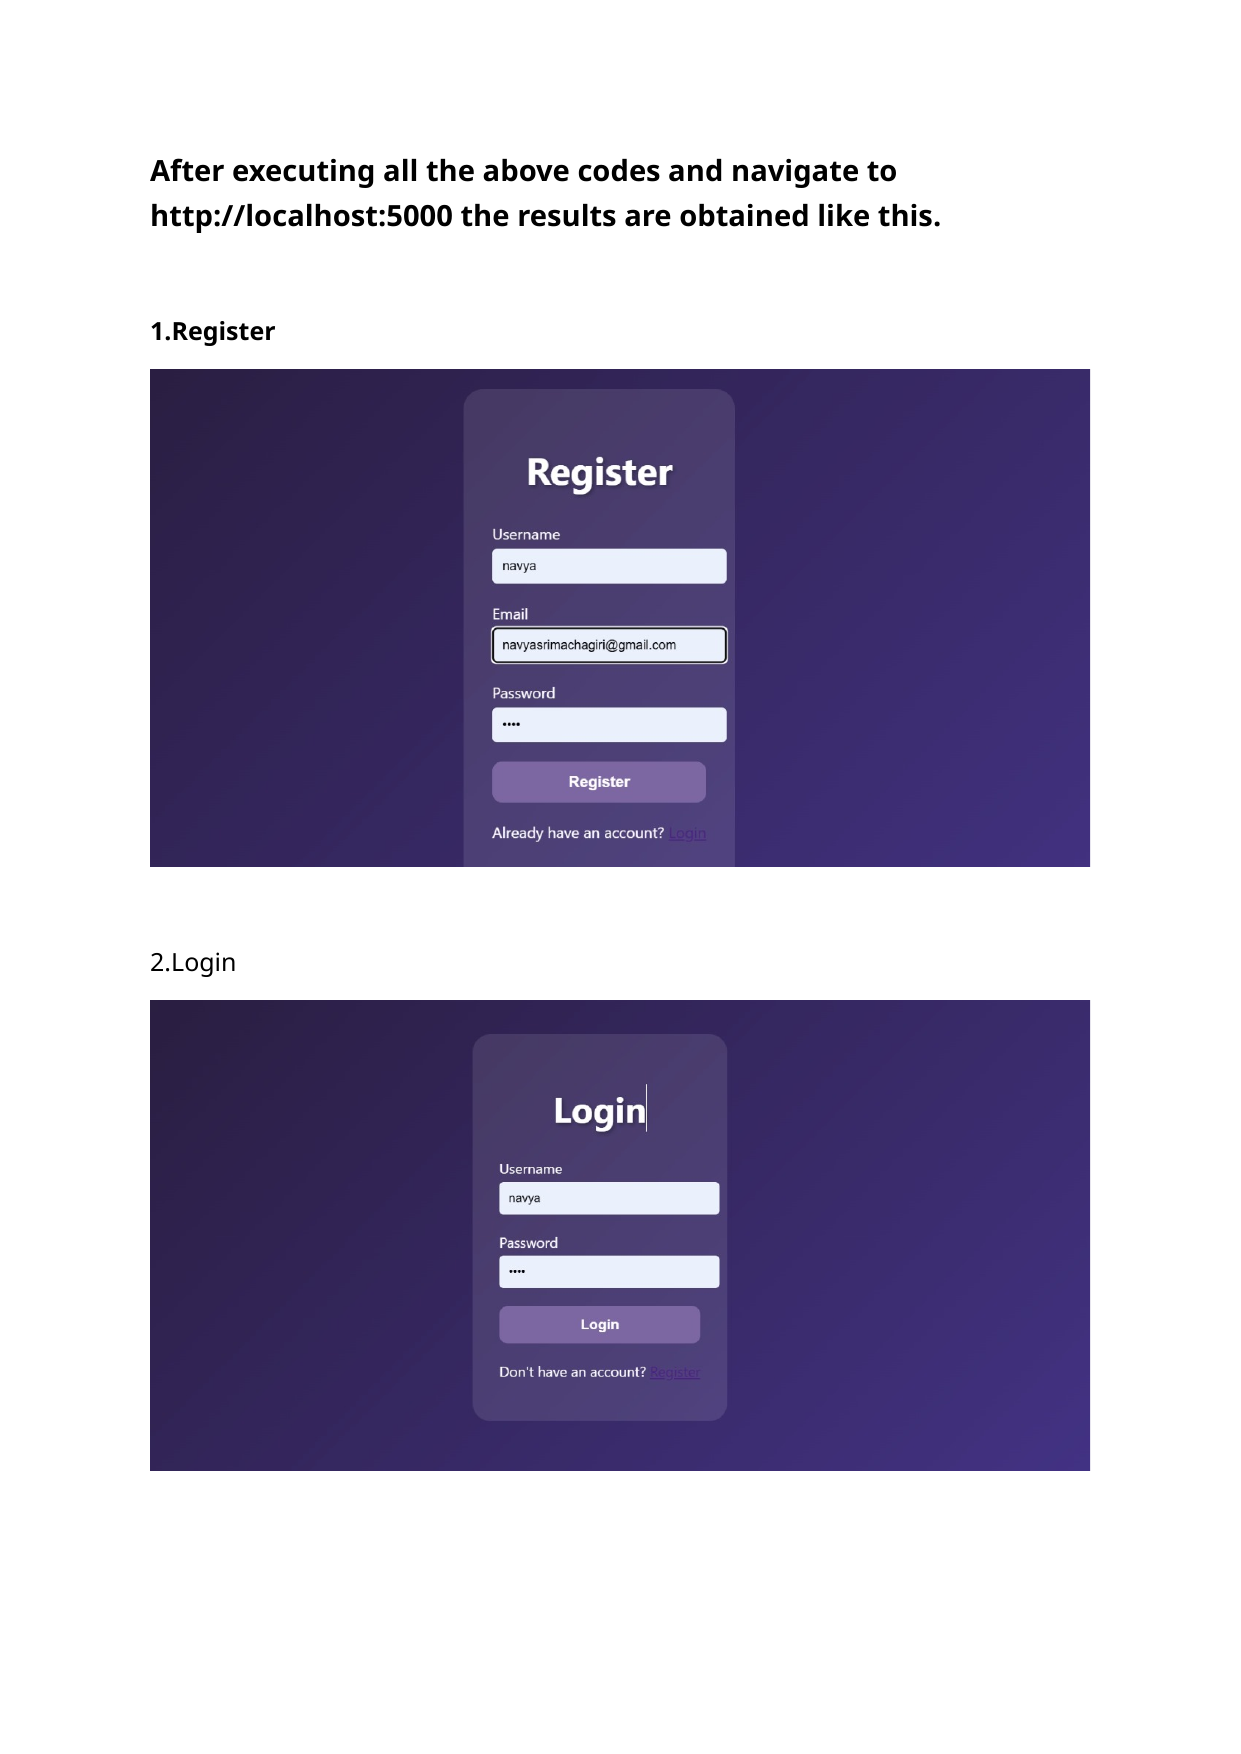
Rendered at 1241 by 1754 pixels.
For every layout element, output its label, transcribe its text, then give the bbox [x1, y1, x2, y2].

text After executing all the above codes and navigate to http://localhost:5000 the results are obtained like this. [150, 150, 1090, 235]
text 2.Login [150, 944, 1090, 978]
picture [150, 1000, 1091, 1471]
text 1.Register [150, 314, 1090, 348]
picture [150, 369, 1091, 867]
